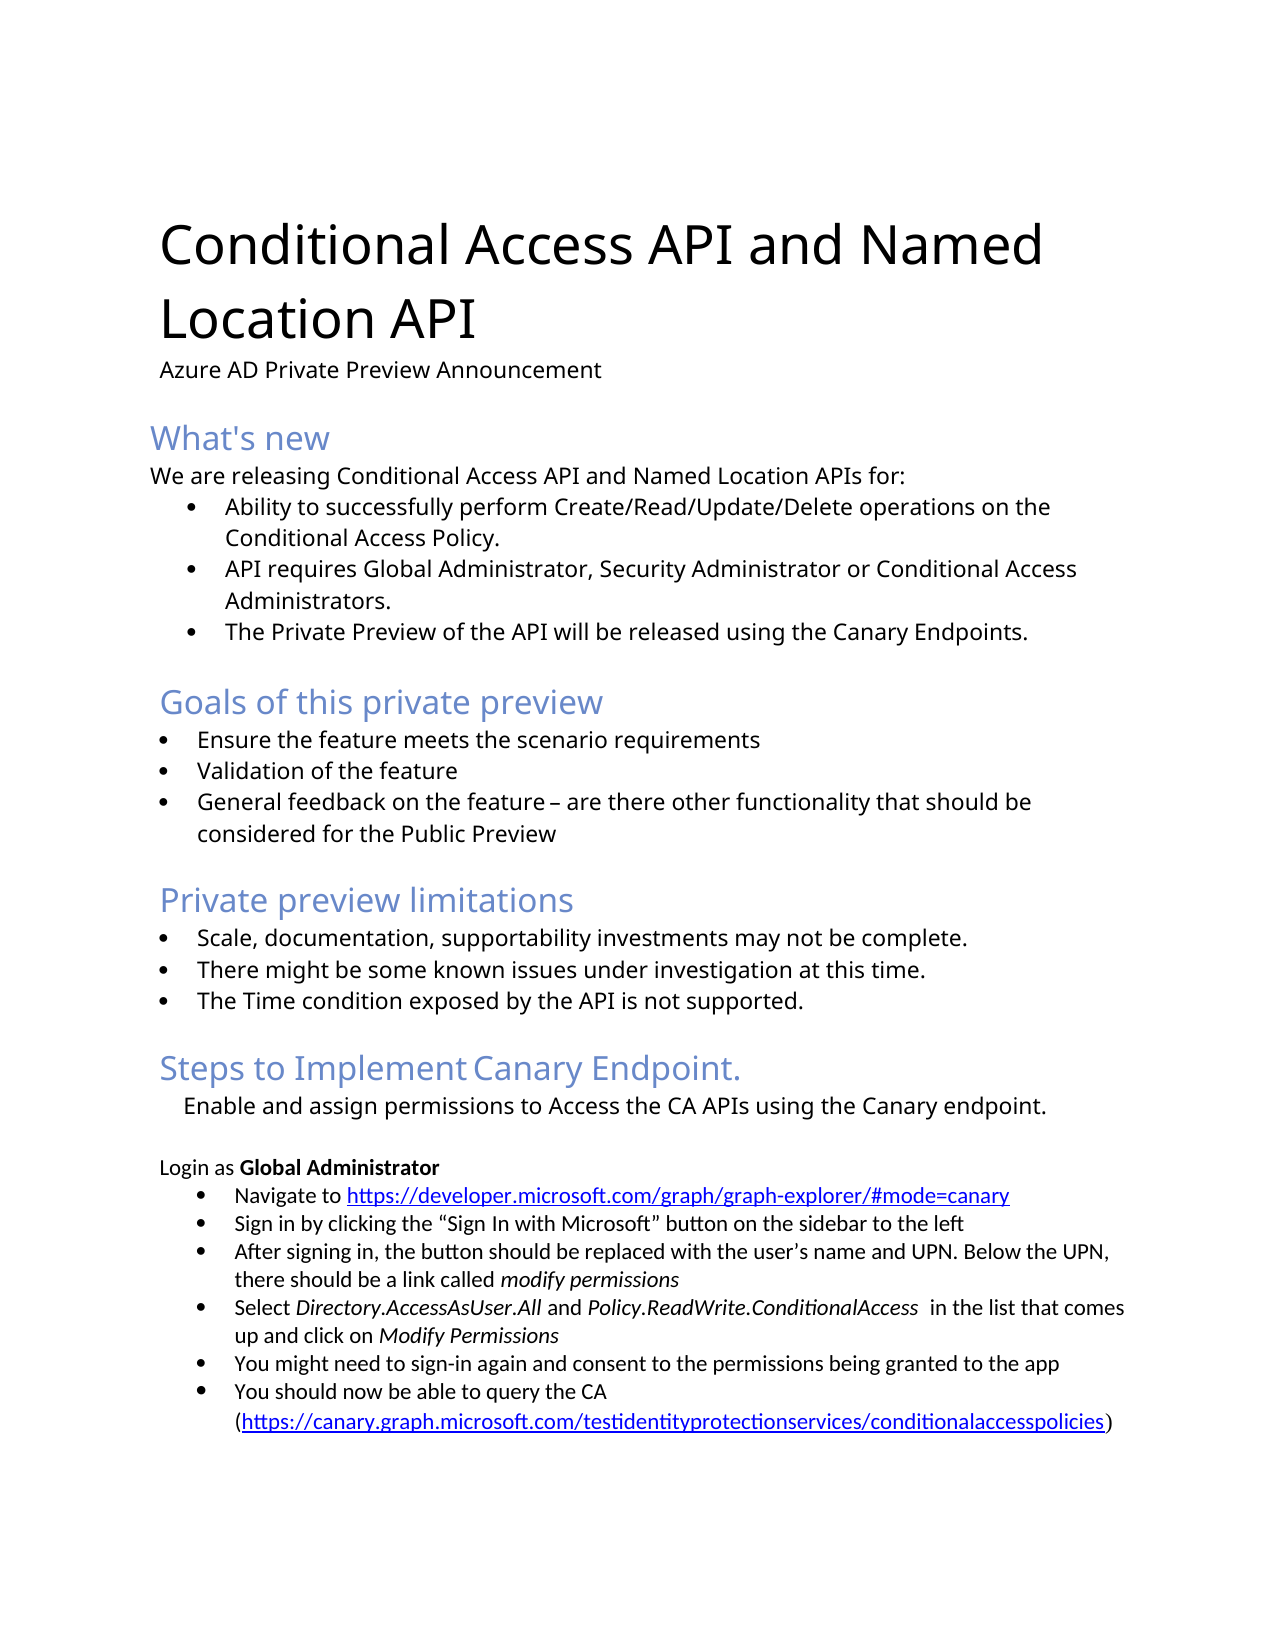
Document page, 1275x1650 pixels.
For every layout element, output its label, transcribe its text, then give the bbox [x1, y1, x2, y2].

list Sign in by clicking the “Sign In with Microsoft” button on the sidebar to the left [197, 1209, 1125, 1237]
text Login as Global Administrator [159, 1153, 1125, 1181]
text Azure AD Private Preview Announcement [159, 354, 1125, 386]
text Steps to Implement Canary Endpoint. [159, 1045, 1125, 1090]
text Goals of this private preview [159, 678, 1125, 724]
list The Private Preview of the API will be released using the Canary Endpoints. [187, 616, 1125, 647]
list You might need to sign-in again and consent to the permissions being granted to the app [197, 1349, 1125, 1377]
list There might be some known issues under investigation at this time. [159, 953, 1125, 985]
list API requires Global Administrator, Security Administrator or Conditional Access Administrators. [187, 553, 1125, 616]
list The Time condition exposed by the API is not supported. [159, 985, 1125, 1016]
list Scale, documentation, supportability investments may not be complete. [159, 922, 1125, 953]
list Ensure the feature meets the scenario requirements [159, 724, 1125, 755]
list Validation of the feature [159, 755, 1125, 786]
text Conditional Access API and Named Location API [159, 207, 1125, 354]
list Ability to successfully perform Create/Read/Update/Delete operations on the Conditional Access Policy. [187, 491, 1125, 553]
list General feedback on the feature – are there other functionality that should be considered for the Public Preview [159, 786, 1125, 849]
list Select Directory.AccessAsUser.All and Policy.ReadWrite.ConditionalAccess in the list that comes up and click on Modify Permissions [197, 1293, 1125, 1349]
text What's new [150, 414, 1125, 460]
text Enable and assign permissions to Access the CA APIs using the Canary endpoint. [159, 1090, 1125, 1121]
text Private preview limitations [159, 877, 1125, 922]
text We are releasing Conditional Access API and Named Location APIs for: [150, 460, 1125, 491]
list Navigate to https://developer.microsoft.com/graph/graph-explorer/#mode=canary [197, 1181, 1125, 1209]
list You should now be able to query the CA (https://canary.graph.microsoft.com/testidentityprotectionservices/conditionalaccesspolicies) [197, 1377, 1125, 1436]
list After signing in, the button should be replaced with the user’s name and UPN. Below the UPN, there should be a link called modify permissions [197, 1237, 1125, 1293]
